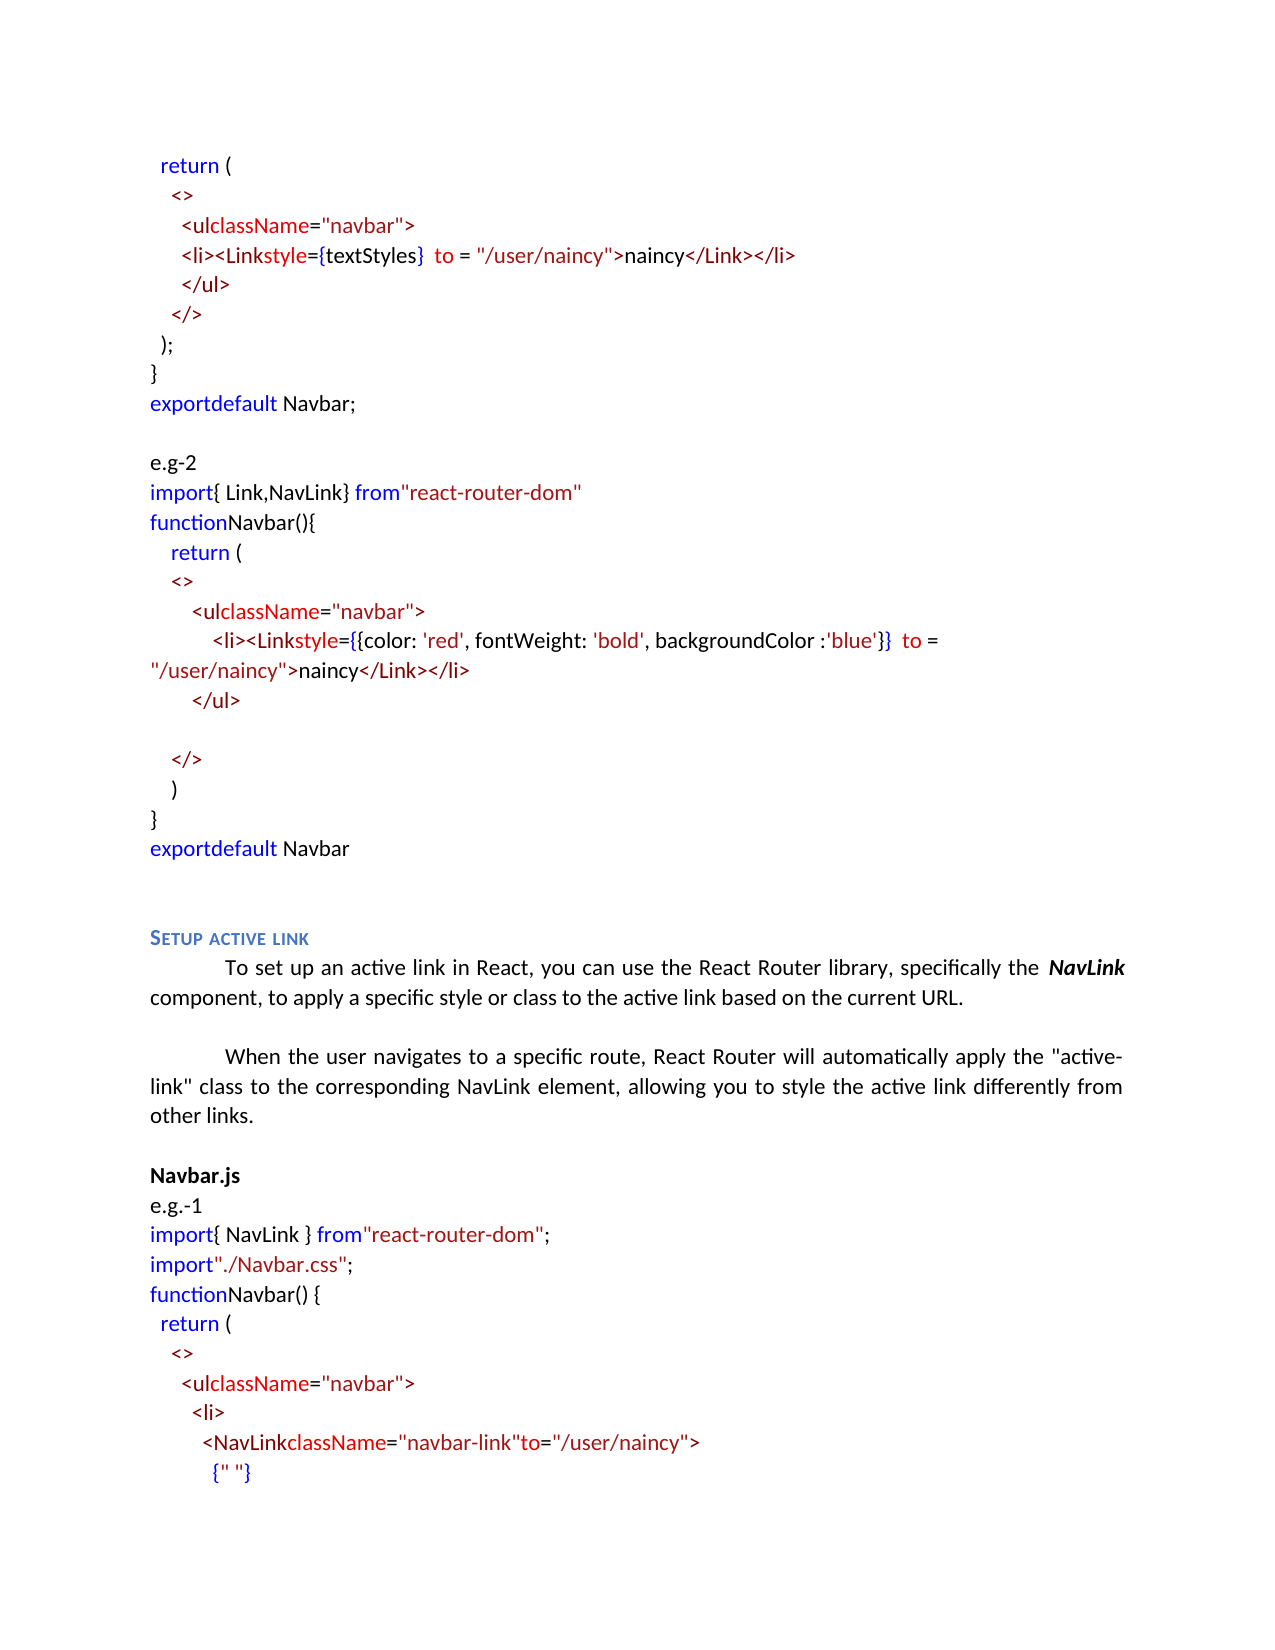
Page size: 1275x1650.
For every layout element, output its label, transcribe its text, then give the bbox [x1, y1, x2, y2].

text import"./Navbar.css"; [150, 1248, 1125, 1278]
text <li><Linkstyle={textStyles} to = "/user/naincy">naincy</Link></li> [150, 239, 1125, 269]
text <NavLinkclassName="navbar-link"to="/user/naincy"> [150, 1427, 1125, 1456]
text import{ NavLink } from"react-router-dom"; [150, 1219, 1125, 1248]
text </ul> [150, 684, 1125, 714]
text When the user navigates to a specific route, React Router will automatically apply the "active-link" class to the corresponding NavLink element, allowing you to style the active link differently from other links. [150, 1041, 1125, 1130]
text return ( [150, 1308, 1125, 1337]
text </> [150, 298, 1125, 328]
text <li> [150, 1397, 1125, 1427]
text <> [150, 1337, 1125, 1367]
text To set up an active link in React, you can use the React Router library, specifically the NavLink component, to apply a specific style or class to the active link based on the current URL. [150, 952, 1125, 1011]
text e.g.-1 [150, 1189, 1125, 1219]
text Navbar.js [150, 1159, 1125, 1189]
text <> [150, 180, 1125, 209]
text exportdefault Navbar; [150, 387, 1125, 417]
text <li><Linkstyle={{color: 'red', fontWeight: 'bold', backgroundColor :'blue'}} to = "/user/naincy">naincy</Link></li> [150, 625, 1125, 684]
text </ul> [150, 269, 1125, 298]
text {" "} [150, 1456, 1125, 1486]
text e.g-2 [150, 447, 1125, 477]
text ) [150, 773, 1125, 803]
text functionNavbar() { [150, 1278, 1125, 1308]
text <> [150, 566, 1125, 595]
text <ulclassName="navbar"> [150, 1367, 1125, 1397]
text Setup active link [150, 922, 1125, 952]
text return ( [150, 150, 1125, 180]
text return ( [150, 536, 1125, 566]
text } [150, 358, 1125, 387]
text <ulclassName="navbar"> [150, 209, 1125, 239]
text exportdefault Navbar [150, 833, 1125, 862]
text <ulclassName="navbar"> [150, 595, 1125, 625]
text </> [150, 744, 1125, 773]
text ); [150, 328, 1125, 358]
text } [150, 803, 1125, 833]
text functionNavbar(){ [150, 506, 1125, 536]
text import{ Link,NavLink} from"react-router-dom" [150, 477, 1125, 506]
